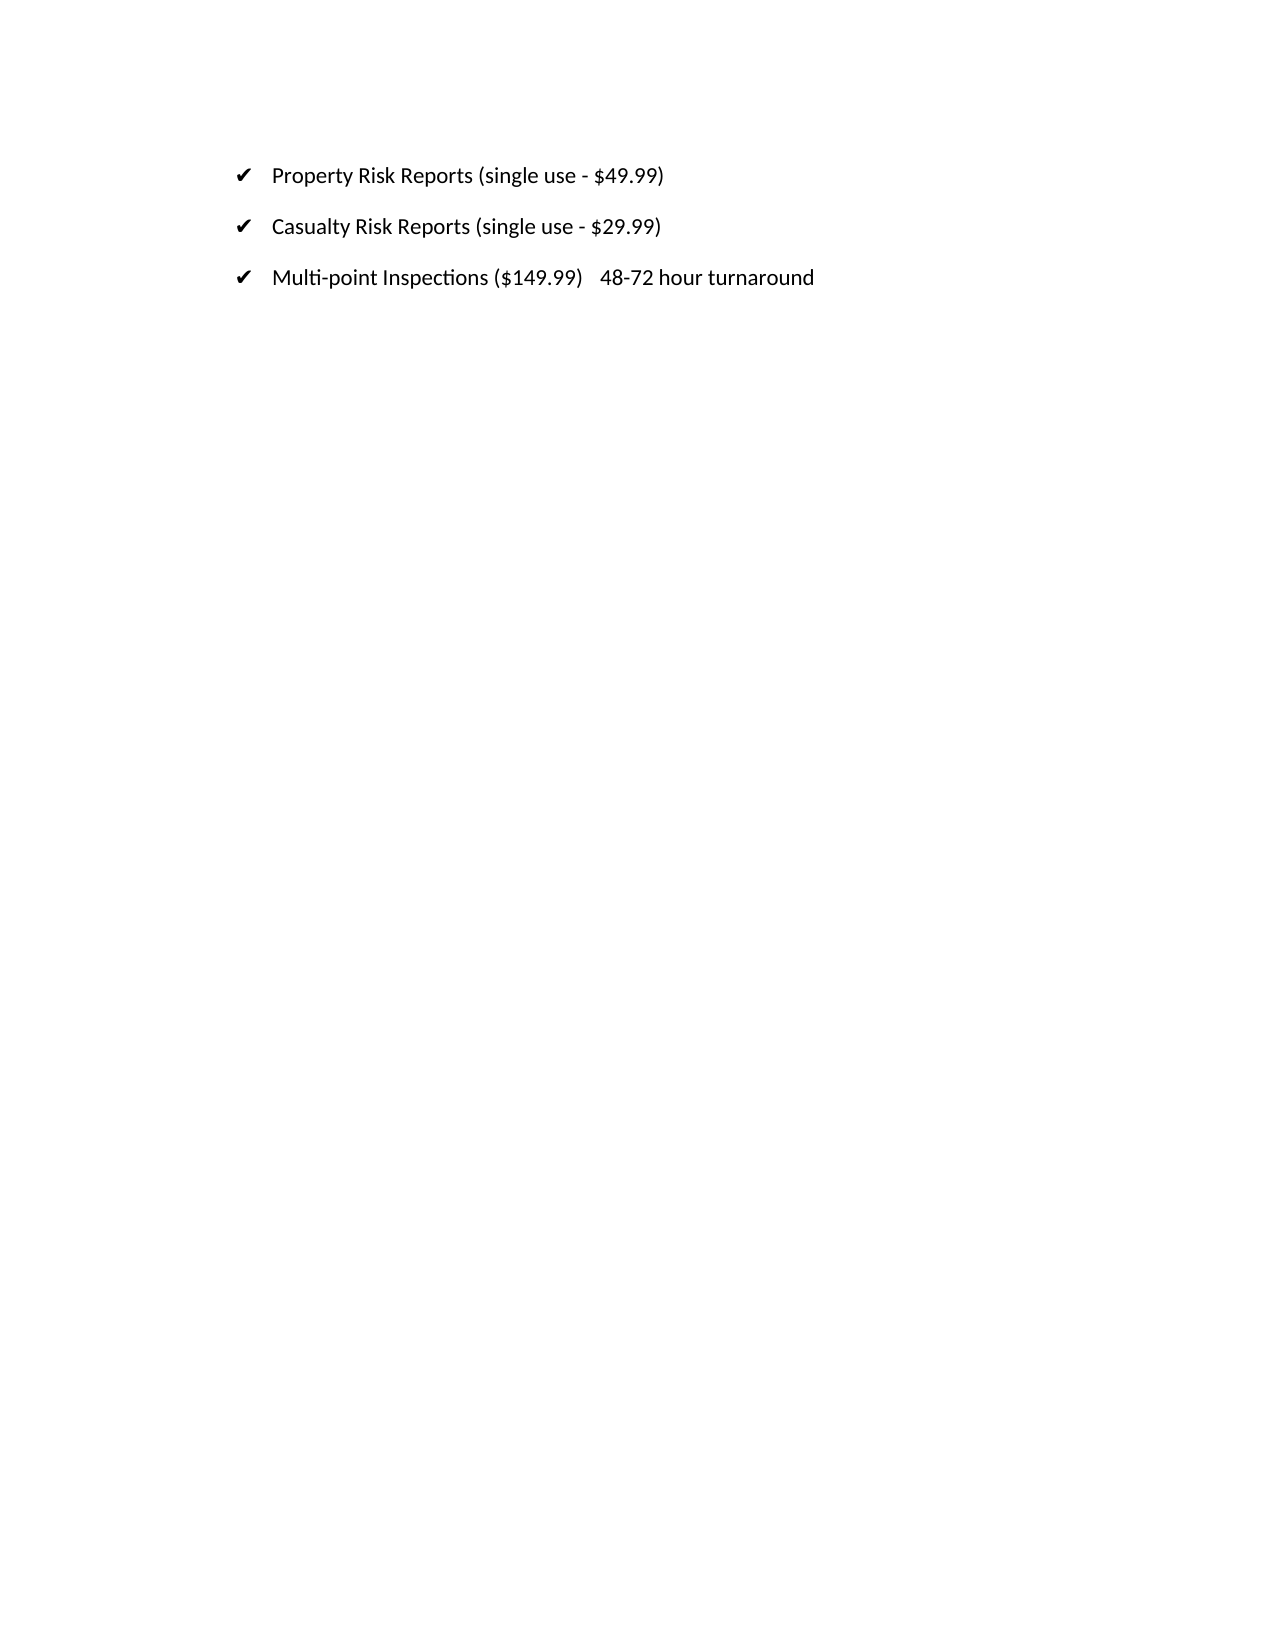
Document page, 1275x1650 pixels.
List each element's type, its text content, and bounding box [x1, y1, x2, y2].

list Casualty Risk Reports (single use - $29.99) [234, 201, 1125, 248]
list Multi-point Inspections ($149.99) 48-72 hour turnaround [234, 251, 1125, 298]
list Property Risk Reports (single use - $49.99) [234, 150, 1125, 197]
